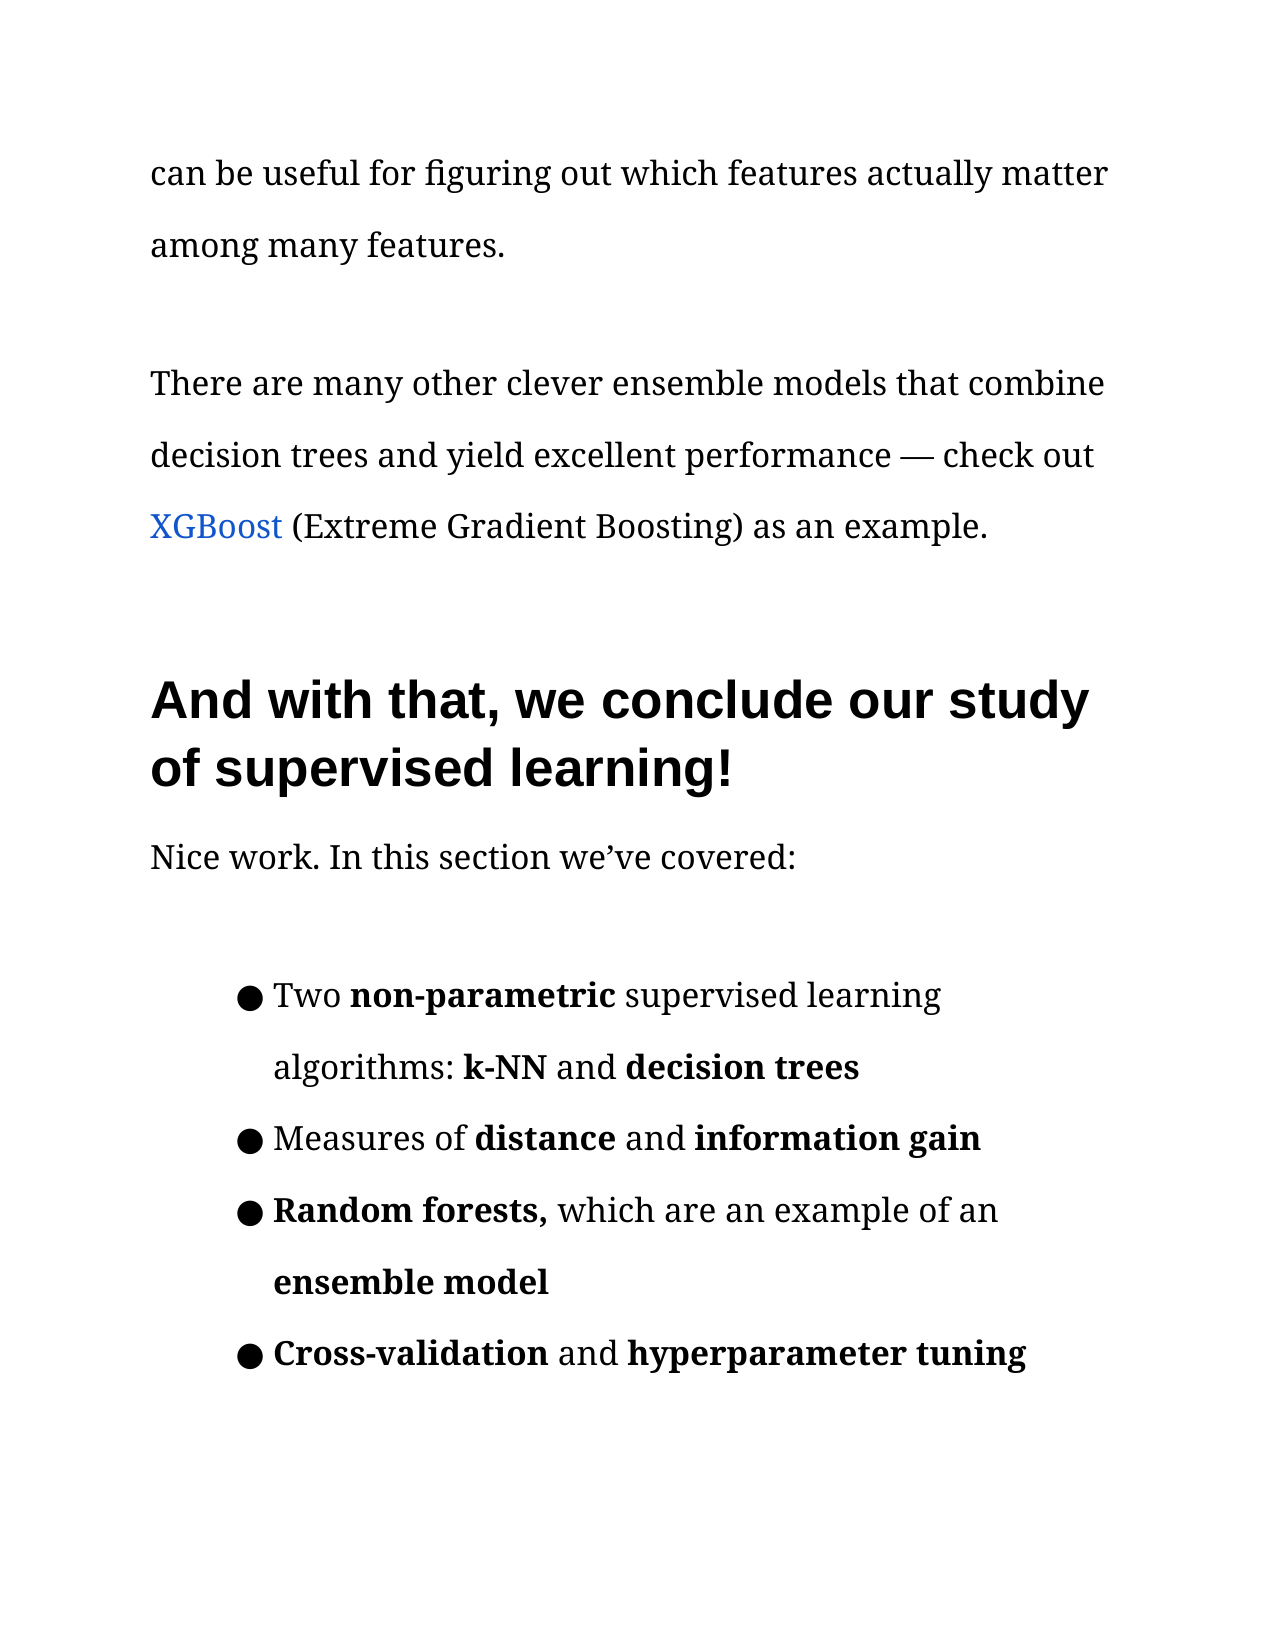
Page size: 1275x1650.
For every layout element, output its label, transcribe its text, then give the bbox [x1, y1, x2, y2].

list Cross-validation and hyperparameter tuning [235, 1330, 1125, 1376]
text There are many other clever ensemble models that combine decision trees and yield excellent performance — check out XGBoost (Extreme Gradient Boosting) as an example. [150, 360, 1125, 549]
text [150, 150, 1125, 267]
subtitle And with that, we conclude our study of supervised learning! [150, 669, 1125, 798]
list Random forests, which are an example of an ensemble model [235, 1187, 1125, 1304]
text Nice work. In this section we’ve covered: [150, 833, 1125, 879]
list Two non-parametric supervised learning algorithms: k-NN and decision trees [235, 972, 1125, 1089]
list Measures of distance and information gain [235, 1115, 1125, 1161]
